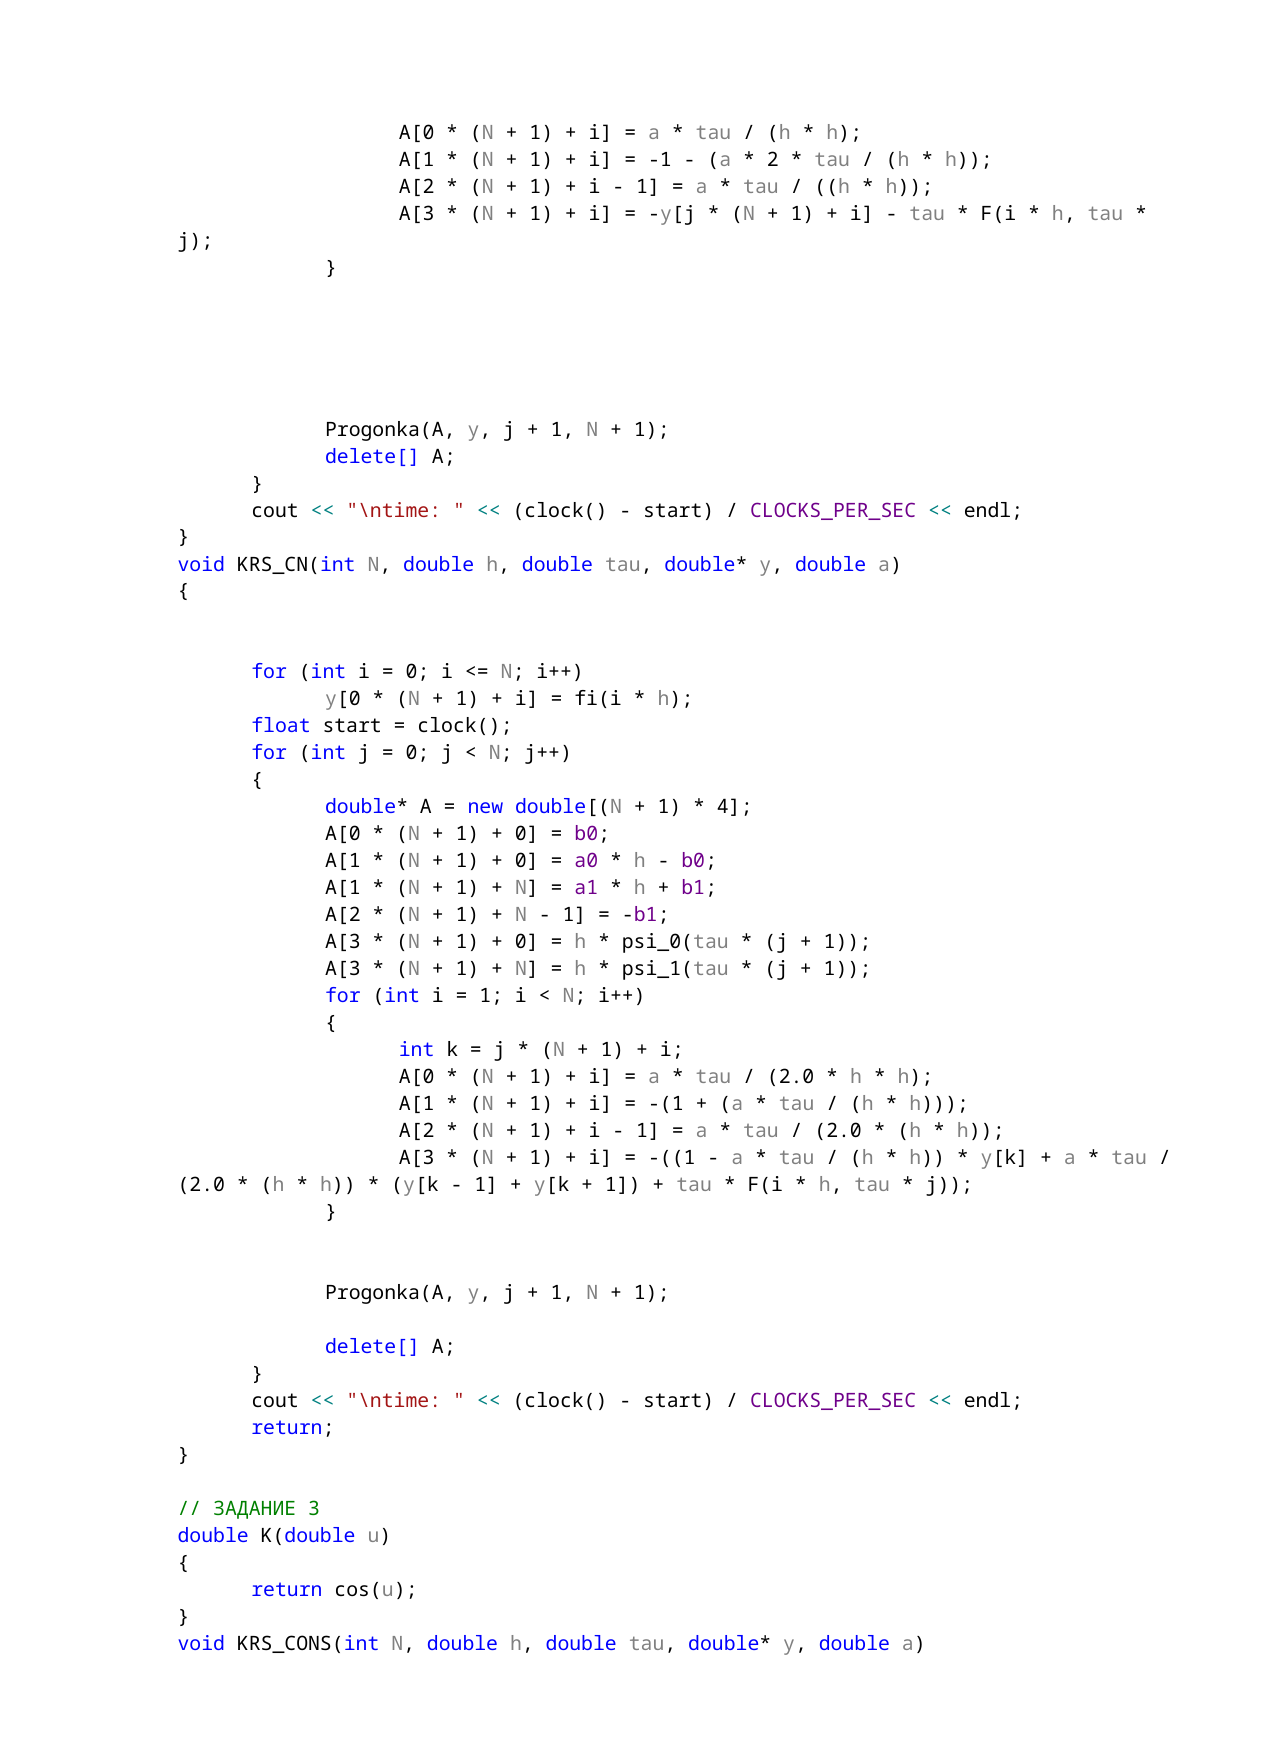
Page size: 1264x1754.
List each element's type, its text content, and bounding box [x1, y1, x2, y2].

text delete[] A; [177, 442, 1175, 469]
text { [177, 766, 1175, 793]
text // ЗАДАНИЕ 3 [177, 1494, 1175, 1521]
text } [177, 1602, 1175, 1629]
text double K(double u) [177, 1521, 1175, 1548]
text A[3 * (N + 1) + i] = -y[j * (N + 1) + i] - tau * F(i * h, tau * j); [177, 199, 1175, 253]
text float start = clock(); [177, 712, 1175, 739]
text A[1 * (N + 1) + 0] = a0 * h - b0; [177, 847, 1175, 873]
text A[2 * (N + 1) + i - 1] = a * tau / ((h * h)); [177, 172, 1175, 199]
text int k = j * (N + 1) + i; [177, 1035, 1175, 1062]
text A[3 * (N + 1) + 0] = h * psi_0(tau * (j + 1)); [177, 927, 1175, 954]
text } [177, 1197, 1175, 1224]
text { [177, 1548, 1175, 1575]
text A[3 * (N + 1) + N] = h * psi_1(tau * (j + 1)); [177, 954, 1175, 981]
text return cos(u); [177, 1575, 1175, 1602]
text cout << "\ntime: " << (clock() - start) / CLOCKS_PER_SEC << endl; [177, 1386, 1175, 1413]
text A[1 * (N + 1) + N] = a1 * h + b1; [177, 873, 1175, 901]
text } [177, 1359, 1175, 1386]
text A[2 * (N + 1) + i - 1] = a * tau / (2.0 * (h * h)); [177, 1116, 1175, 1143]
text Progonka(A, y, j + 1, N + 1); [177, 415, 1175, 442]
text A[2 * (N + 1) + N - 1] = -b1; [177, 901, 1175, 927]
text cout << "\ntime: " << (clock() - start) / CLOCKS_PER_SEC << endl; [177, 496, 1175, 523]
text for (int j = 0; j < N; j++) [177, 739, 1175, 766]
text Progonka(A, y, j + 1, N + 1); [177, 1278, 1175, 1305]
text A[0 * (N + 1) + i] = a * tau / (2.0 * h * h); [177, 1062, 1175, 1089]
text } [177, 469, 1175, 496]
text A[1 * (N + 1) + i] = -(1 + (a * tau / (h * h))); [177, 1089, 1175, 1116]
text return; [177, 1413, 1175, 1440]
text A[3 * (N + 1) + i] = -((1 - a * tau / (h * h)) * y[k] + a * tau / (2.0 * (h * h)) * (y[k - 1] + y[k + 1]) + tau * F(i * h, tau * j)); [177, 1143, 1175, 1197]
text void KRS_CONS(int N, double h, double tau, double* y, double a) [177, 1629, 1175, 1656]
text } [177, 253, 1175, 280]
text for (int i = 1; i < N; i++) [177, 981, 1175, 1008]
text y[0 * (N + 1) + i] = fi(i * h); [177, 685, 1175, 712]
text delete[] A; [177, 1332, 1175, 1359]
text A[0 * (N + 1) + 0] = b0; [177, 819, 1175, 847]
text double* A = new double[(N + 1) * 4]; [177, 793, 1175, 819]
text { [177, 1008, 1175, 1035]
text for (int i = 0; i <= N; i++) [177, 658, 1175, 685]
text A[1 * (N + 1) + i] = -1 - (a * 2 * tau / (h * h)); [177, 145, 1175, 172]
text { [177, 577, 1175, 604]
text } [177, 523, 1175, 550]
text A[0 * (N + 1) + i] = a * tau / (h * h); [177, 118, 1175, 145]
text } [177, 1440, 1175, 1467]
text void KRS_CN(int N, double h, double tau, double* y, double a) [177, 550, 1175, 577]
